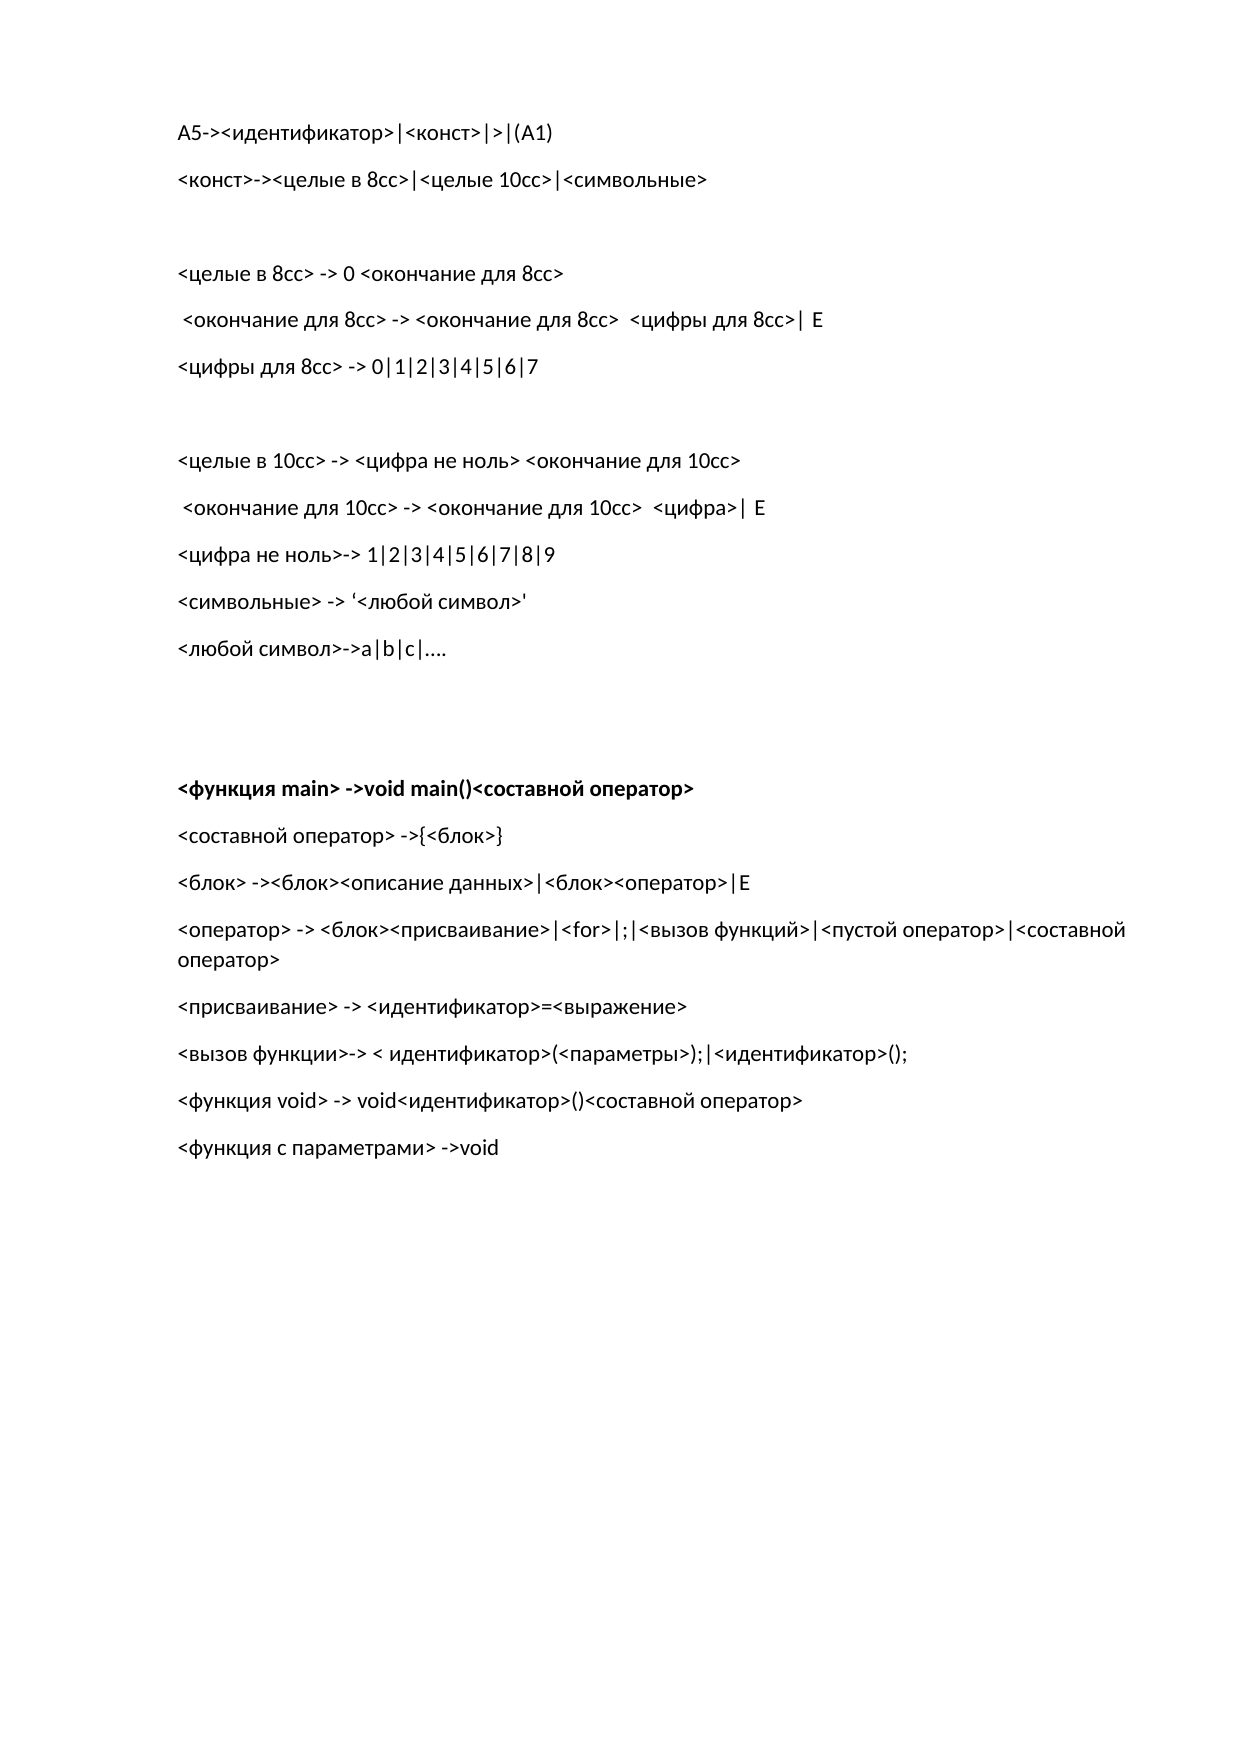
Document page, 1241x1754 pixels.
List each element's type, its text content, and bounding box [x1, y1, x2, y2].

text <целые в 10сс> -> <цифра не ноль> <окончание для 10сс> [177, 446, 1152, 474]
text <окончание для 10сс> -> <окончание для 10сс> <цифра>| E [177, 493, 1152, 521]
text <цифры для 8сс> -> 0|1|2|3|4|5|6|7 [177, 352, 1152, 381]
text <цифра не ноль>-> 1|2|3|4|5|6|7|8|9 [177, 540, 1152, 568]
text <функция с параметрами> ->void [177, 1133, 1152, 1161]
text <символьные> -> ‘<любой символ>' [177, 587, 1152, 615]
text <конст>-><целые в 8сс>|<целые 10сс>|<символьные> [177, 165, 1152, 193]
text <вызов функции>-> < идентификатор>(<параметры>);|<идентификатор>(); [177, 1039, 1152, 1067]
text <оператор> -> <блок><присваивание>|<for>|;|<вызов функций>|<пустой оператор>|<составной оператор> [177, 915, 1152, 973]
text <функция main> ->void main()<составной оператор> [177, 774, 1152, 802]
text <составной оператор> ->{<блок>} [177, 821, 1152, 849]
text <блок> -><блок><описание данных>|<блок><оператор>|E [177, 868, 1152, 896]
text <присваивание> -> <идентификатор>=<выражение> [177, 992, 1152, 1020]
text <окончание для 8сс> -> <окончание для 8сс> <цифры для 8сс>| E [177, 306, 1152, 334]
text <функция void> -> void<идентификатор>()<составной оператор> [177, 1086, 1152, 1114]
text <целые в 8сс> -> 0 <окончание для 8сс> [177, 259, 1152, 287]
text A5-><идентификатор>|<конст>|>|(A1) [177, 118, 1152, 146]
text <любой символ>->a|b|c|…. [177, 634, 1152, 662]
